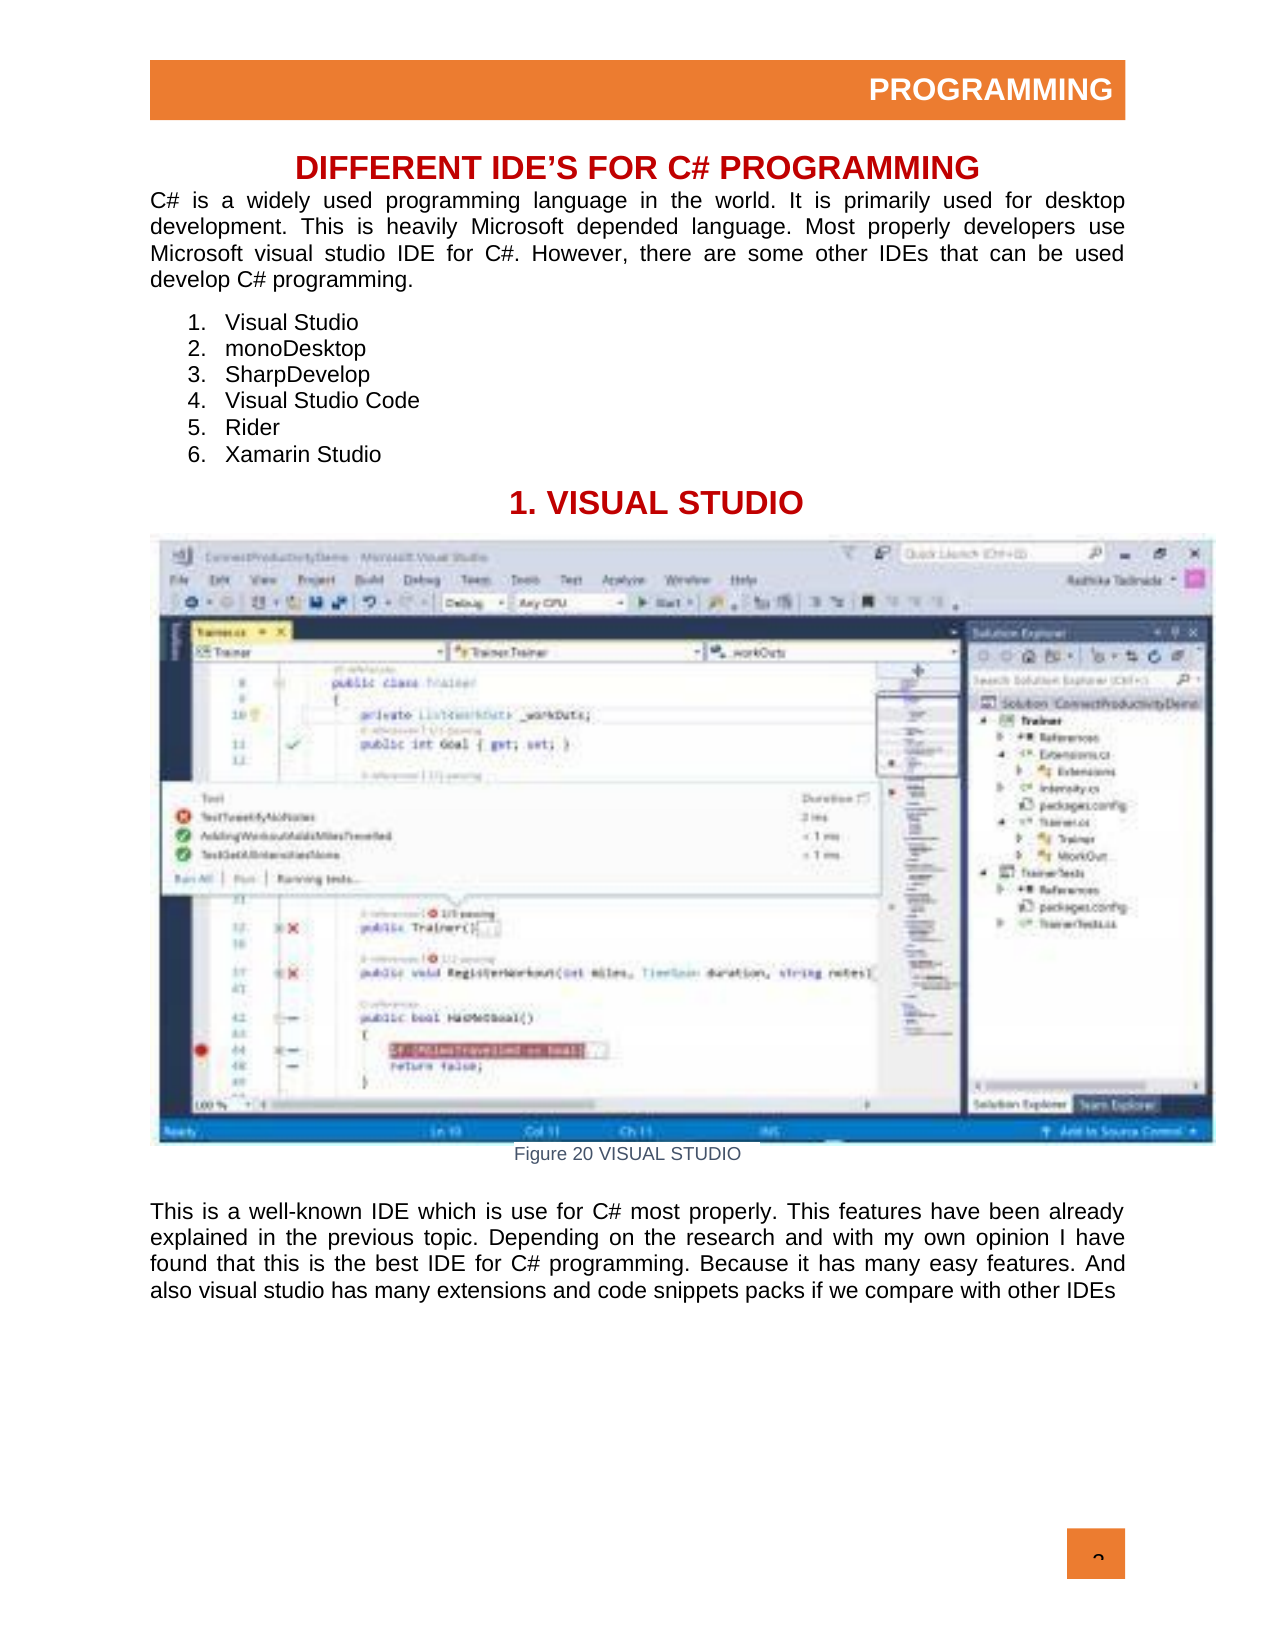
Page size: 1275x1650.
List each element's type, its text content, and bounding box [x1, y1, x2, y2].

list Visual Studio Code [187, 388, 1137, 414]
list Visual Studio [187, 309, 1137, 335]
text C# is a widely used programming language in the world. It is primarily used for desktop development. This is heavily Microsoft depended language. Most properly developers use Microsoft visual studio IDE for C#. However, there are some other IDEs that can be used develop C# programming. [150, 187, 1126, 292]
subtitle VISUAL STUDIO [509, 483, 1137, 522]
subtitle DIFFERENT IDE’S FOR C# PROGRAMMING [148, 148, 1127, 187]
list monoDesktop [187, 335, 1137, 362]
text This is a well-known IDE which is use for C# most properly. This features have been already explained in the previous topic. Depending on the research and with my own opinion I have found that this is the best IDE for C# programming. Because it has many easy features. And also visual studio has many extensions and code snippets packs if we compare with other IDEs [150, 1198, 1126, 1303]
list Xamarin Studio [187, 441, 1137, 467]
picture [150, 533, 1216, 1146]
list Rider [187, 414, 1137, 441]
list SharpDevelop [187, 362, 1137, 388]
